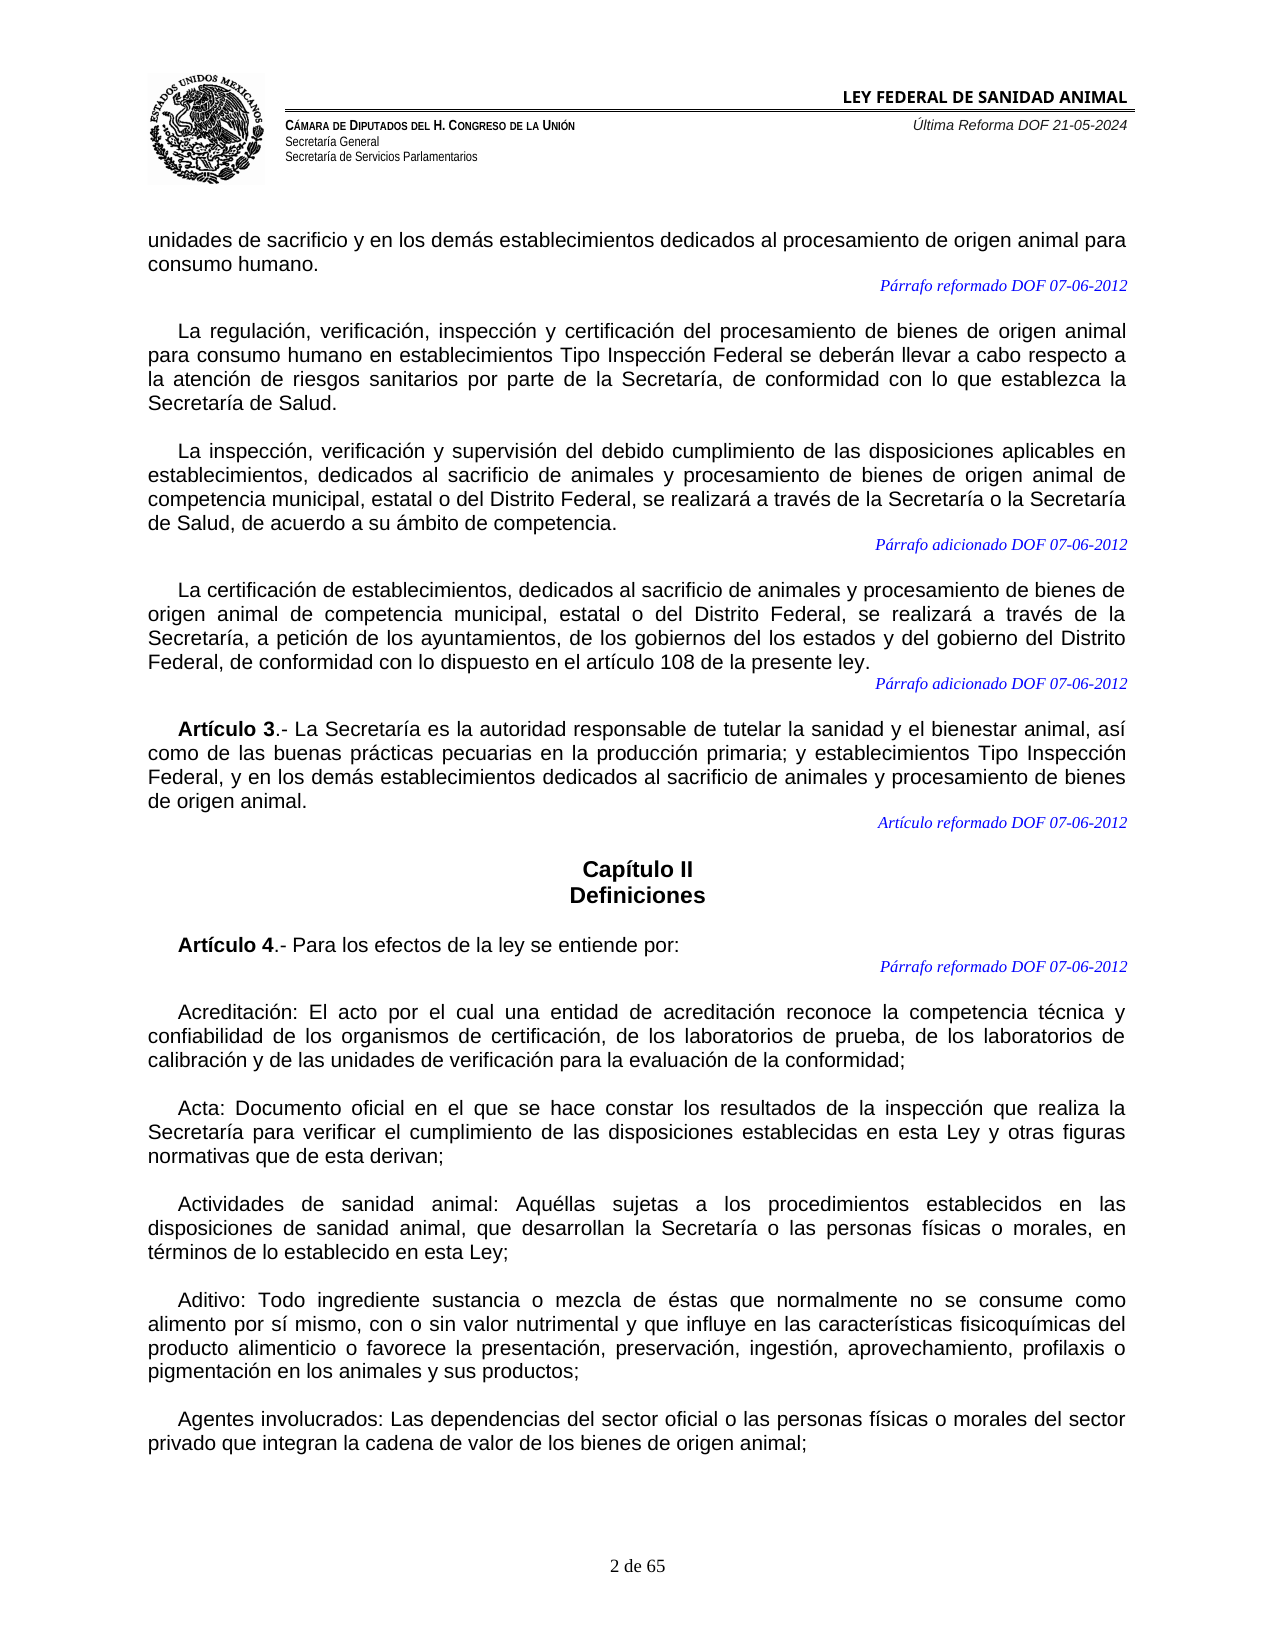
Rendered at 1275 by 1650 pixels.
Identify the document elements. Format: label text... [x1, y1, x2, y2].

text Párrafo reformado DOF 07-06-2012 [148, 276, 1127, 295]
text Actividades de sanidad animal: Aquéllas sujetas a los procedimientos establecidos en las disposiciones de sanidad animal, que desarrollan la Secretaría o las personas físicas o morales, en términos de lo establecido en esta Ley; [148, 1192, 1127, 1263]
text Párrafo adicionado DOF 07-06-2012 [148, 674, 1127, 693]
text La certificación de establecimientos, dedicados al sacrificio de animales y procesamiento de bienes de origen animal de competencia municipal, estatal o del Distrito Federal, se realizará a través de la Secretaría, a petición de los ayuntamientos, de los gobiernos del los estados y del gobierno del Distrito Federal, de conformidad con lo dispuesto en el artículo 108 de la presente ley. [148, 578, 1127, 674]
text Artículo reformado DOF 07-06-2012 [148, 813, 1127, 832]
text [148, 228, 1127, 276]
text Artículo 3.- La Secretaría es la autoridad responsable de tutelar la sanidad y el bienestar animal, así como de las buenas prácticas pecuarias en la producción primaria; y establecimientos Tipo Inspección Federal, y en los demás establecimientos dedicados al sacrificio de animales y procesamiento de bienes de origen animal. [148, 717, 1127, 813]
text Agentes involucrados: Las dependencias del sector oficial o las personas físicas o morales del sector privado que integran la cadena de valor de los bienes de origen animal; [148, 1407, 1127, 1455]
text La regulación, verificación, inspección y certificación del procesamiento de bienes de origen animal para consumo humano en establecimientos Tipo Inspección Federal se deberán llevar a cabo respecto a la atención de riesgos sanitarios por parte de la Secretaría, de conformidad con lo que establezca la Secretaría de Salud. [148, 319, 1127, 415]
text Capítulo II [148, 856, 1127, 882]
text Párrafo adicionado DOF 07-06-2012 [148, 535, 1127, 554]
text Definiciones [148, 882, 1127, 909]
text Aditivo: Todo ingrediente sustancia o mezcla de éstas que normalmente no se consume como alimento por sí mismo, con o sin valor nutrimental y que influye en las características fisicoquímicas del producto alimenticio o favorece la presentación, preservación, ingestión, aprovechamiento, profilaxis o pigmentación en los animales y sus productos; [148, 1287, 1127, 1383]
text Artículo 4.- Para los efectos de la ley se entiende por: [148, 933, 1127, 957]
text Acreditación: El acto por el cual una entidad de acreditación reconoce la competencia técnica y confiabilidad de los organismos de certificación, de los laboratorios de prueba, de los laboratorios de calibración y de las unidades de verificación para la evaluación de la conformidad; [148, 1000, 1127, 1072]
text Párrafo reformado DOF 07-06-2012 [148, 957, 1127, 976]
text Acta: Documento oficial en el que se hace constar los resultados de la inspección que realiza la Secretaría para verificar el cumplimiento de las disposiciones establecidas en esta Ley y otras figuras normativas que de esta derivan; [148, 1096, 1127, 1168]
text La inspección, verificación y supervisión del debido cumplimiento de las disposiciones aplicables en establecimientos, dedicados al sacrificio de animales y procesamiento de bienes de origen animal de competencia municipal, estatal o del Distrito Federal, se realizará a través de la Secretaría o la Secretaría de Salud, de acuerdo a su ámbito de competencia. [148, 439, 1127, 535]
